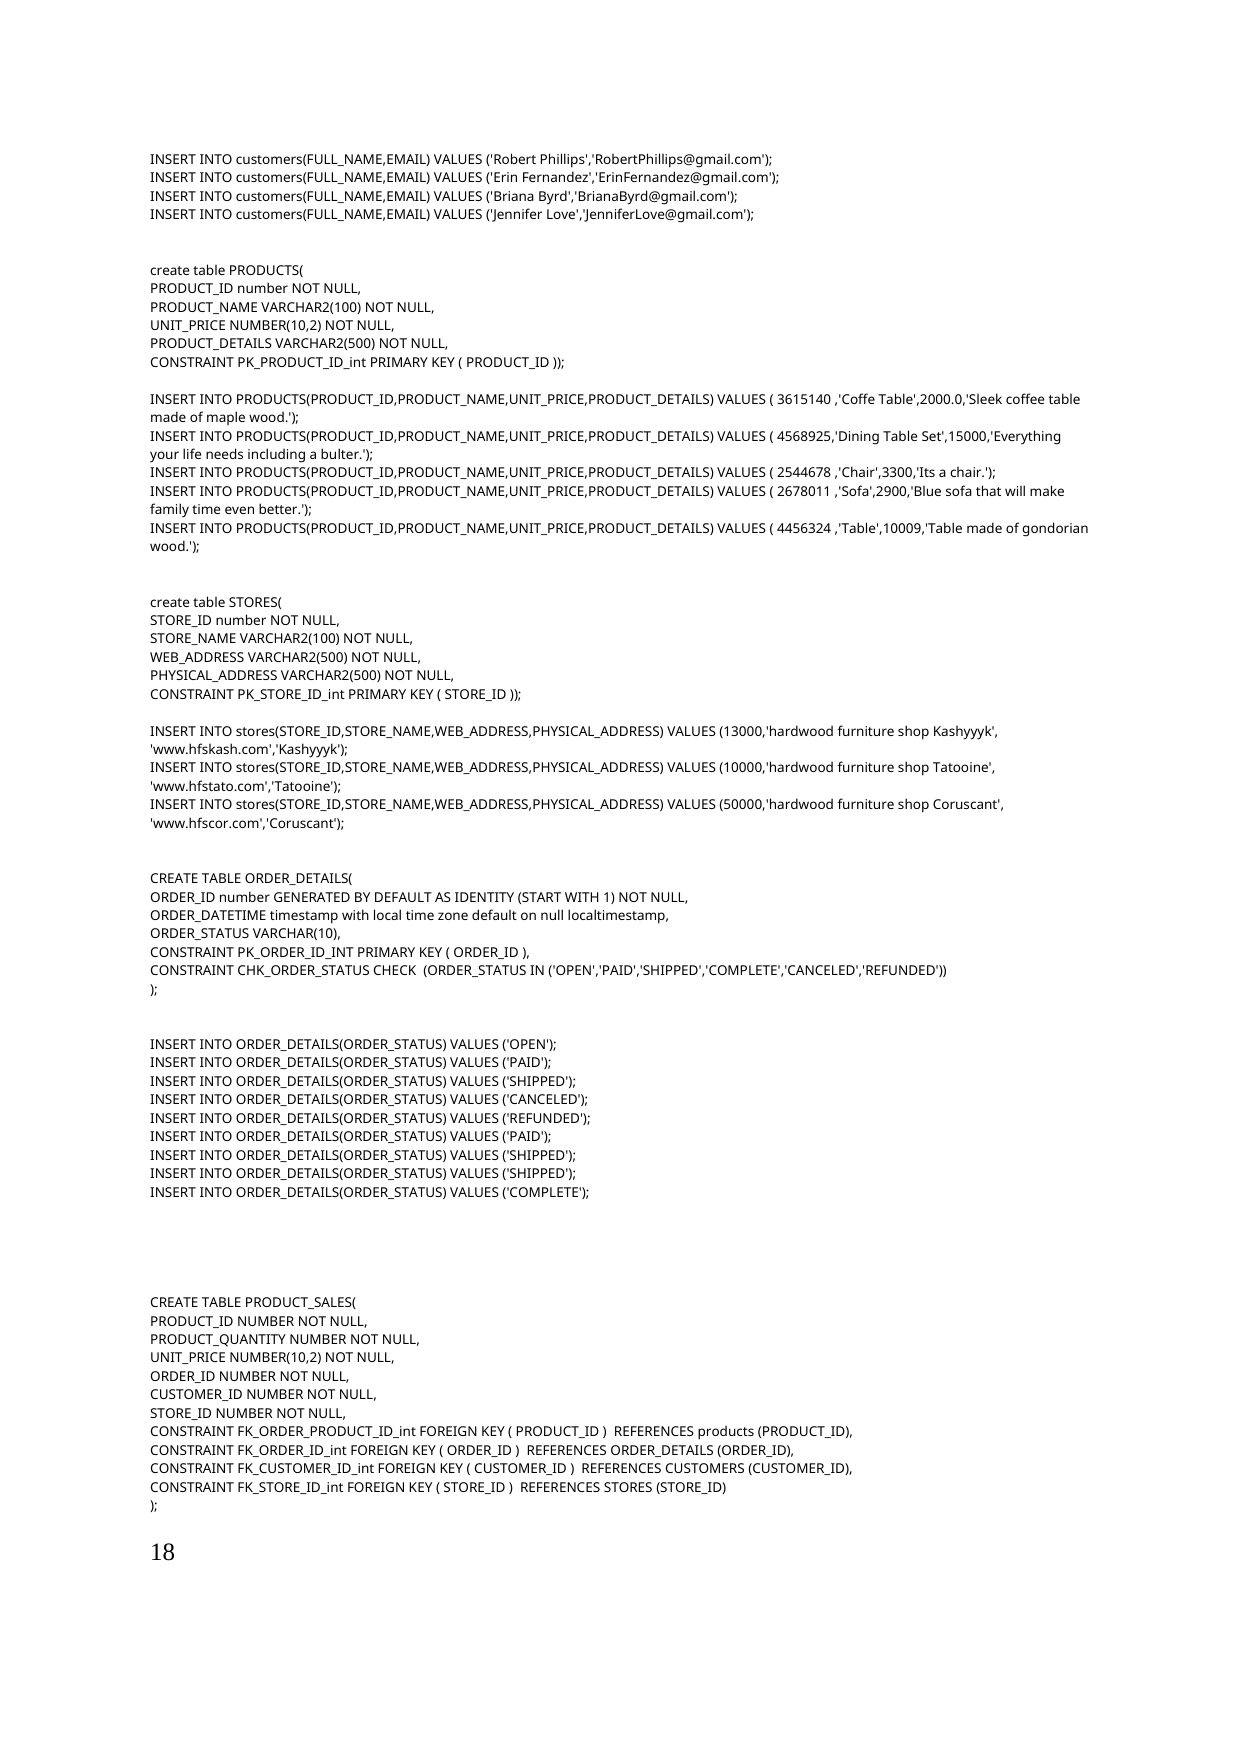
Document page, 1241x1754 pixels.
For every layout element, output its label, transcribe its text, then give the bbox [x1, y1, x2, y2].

text PRODUCT_NAME VARCHAR2(100) NOT NULL, [150, 297, 1090, 316]
text WEB_ADDRESS VARCHAR2(500) NOT NULL, [150, 648, 1090, 666]
text create table PRODUCTS( [150, 261, 1090, 279]
text CUSTOMER_ID NUMBER NOT NULL, [150, 1385, 1090, 1404]
text INSERT INTO customers(FULL_NAME,EMAIL) VALUES ('Jennifer Love','JenniferLove@gmail.com'); [150, 205, 1090, 224]
text INSERT INTO stores(STORE_ID,STORE_NAME,WEB_ADDRESS,PHYSICAL_ADDRESS) VALUES (10000,'hardwood furniture shop Tatooine', 'www.hfstato.com','Tatooine'); [150, 758, 1090, 795]
text INSERT INTO PRODUCTS(PRODUCT_ID,PRODUCT_NAME,UNIT_PRICE,PRODUCT_DETAILS) VALUES ( 2678011 ,'Sofa',2900,'Blue sofa that will make family time even better.'); [150, 482, 1090, 519]
text PRODUCT_ID NUMBER NOT NULL, [150, 1312, 1090, 1330]
text INSERT INTO customers(FULL_NAME,EMAIL) VALUES ('Briana Byrd','BrianaByrd@gmail.com'); [150, 187, 1090, 205]
text INSERT INTO PRODUCTS(PRODUCT_ID,PRODUCT_NAME,UNIT_PRICE,PRODUCT_DETAILS) VALUES ( 4456324 ,'Table',10009,'Table made of gondorian wood.'); [150, 519, 1090, 556]
text INSERT INTO customers(FULL_NAME,EMAIL) VALUES ('Robert Phillips','RobertPhillips@gmail.com'); [150, 150, 1090, 168]
text CONSTRAINT FK_CUSTOMER_ID_int FOREIGN KEY ( CUSTOMER_ID ) REFERENCES CUSTOMERS (CUSTOMER_ID), [150, 1459, 1090, 1477]
text PHYSICAL_ADDRESS VARCHAR2(500) NOT NULL, [150, 666, 1090, 685]
text create table STORES( [150, 592, 1090, 611]
text STORE_ID NUMBER NOT NULL, [150, 1404, 1090, 1422]
text INSERT INTO PRODUCTS(PRODUCT_ID,PRODUCT_NAME,UNIT_PRICE,PRODUCT_DETAILS) VALUES ( 2544678 ,'Chair',3300,'Its a chair.'); [150, 463, 1090, 482]
text INSERT INTO ORDER_DETAILS(ORDER_STATUS) VALUES ('COMPLETE'); [150, 1182, 1090, 1201]
text CONSTRAINT FK_STORE_ID_int FOREIGN KEY ( STORE_ID ) REFERENCES STORES (STORE_ID) [150, 1477, 1090, 1496]
text CONSTRAINT FK_ORDER_PRODUCT_ID_int FOREIGN KEY ( PRODUCT_ID ) REFERENCES products (PRODUCT_ID), [150, 1422, 1090, 1441]
text INSERT INTO PRODUCTS(PRODUCT_ID,PRODUCT_NAME,UNIT_PRICE,PRODUCT_DETAILS) VALUES ( 4568925,'Dining Table Set',15000,'Everything your life needs including a bulter.'); [150, 427, 1090, 463]
text INSERT INTO ORDER_DETAILS(ORDER_STATUS) VALUES ('REFUNDED'); [150, 1109, 1090, 1127]
text PRODUCT_ID number NOT NULL, [150, 279, 1090, 297]
text INSERT INTO ORDER_DETAILS(ORDER_STATUS) VALUES ('SHIPPED'); [150, 1072, 1090, 1090]
text CONSTRAINT PK_ORDER_ID_INT PRIMARY KEY ( ORDER_ID ), [150, 943, 1090, 961]
text UNIT_PRICE NUMBER(10,2) NOT NULL, [150, 1348, 1090, 1367]
text ORDER_DATETIME timestamp with local time zone default on null localtimestamp, [150, 906, 1090, 924]
text CONSTRAINT PK_STORE_ID_int PRIMARY KEY ( STORE_ID )); [150, 685, 1090, 703]
text CREATE TABLE ORDER_DETAILS( [150, 869, 1090, 887]
text INSERT INTO stores(STORE_ID,STORE_NAME,WEB_ADDRESS,PHYSICAL_ADDRESS) VALUES (13000,'hardwood furniture shop Kashyyyk', 'www.hfskash.com','Kashyyyk'); [150, 722, 1090, 758]
text ORDER_ID number GENERATED BY DEFAULT AS IDENTITY (START WITH 1) NOT NULL, [150, 887, 1090, 906]
text CREATE TABLE PRODUCT_SALES( [150, 1293, 1090, 1312]
text CONSTRAINT CHK_ORDER_STATUS CHECK (ORDER_STATUS IN ('OPEN','PAID','SHIPPED','COMPLETE','CANCELED','REFUNDED')) [150, 961, 1090, 980]
text ORDER_STATUS VARCHAR(10), [150, 924, 1090, 943]
text CONSTRAINT FK_ORDER_ID_int FOREIGN KEY ( ORDER_ID ) REFERENCES ORDER_DETAILS (ORDER_ID), [150, 1441, 1090, 1459]
text INSERT INTO customers(FULL_NAME,EMAIL) VALUES ('Erin Fernandez','ErinFernandez@gmail.com'); [150, 168, 1090, 187]
text INSERT INTO ORDER_DETAILS(ORDER_STATUS) VALUES ('SHIPPED'); [150, 1146, 1090, 1164]
text CONSTRAINT PK_PRODUCT_ID_int PRIMARY KEY ( PRODUCT_ID )); [150, 353, 1090, 371]
text INSERT INTO ORDER_DETAILS(ORDER_STATUS) VALUES ('PAID'); [150, 1053, 1090, 1072]
text INSERT INTO ORDER_DETAILS(ORDER_STATUS) VALUES ('CANCELED'); [150, 1090, 1090, 1109]
text INSERT INTO PRODUCTS(PRODUCT_ID,PRODUCT_NAME,UNIT_PRICE,PRODUCT_DETAILS) VALUES ( 3615140 ,'Coffe Table',2000.0,'Sleek coffee table made of maple wood.'); [150, 390, 1090, 427]
text INSERT INTO ORDER_DETAILS(ORDER_STATUS) VALUES ('OPEN'); [150, 1035, 1090, 1053]
text INSERT INTO ORDER_DETAILS(ORDER_STATUS) VALUES ('SHIPPED'); [150, 1164, 1090, 1182]
text ); [150, 980, 1090, 998]
text STORE_ID number NOT NULL, [150, 611, 1090, 629]
text PRODUCT_DETAILS VARCHAR2(500) NOT NULL, [150, 334, 1090, 353]
text PRODUCT_QUANTITY NUMBER NOT NULL, [150, 1330, 1090, 1348]
text INSERT INTO ORDER_DETAILS(ORDER_STATUS) VALUES ('PAID'); [150, 1127, 1090, 1146]
text ); [150, 1496, 1090, 1514]
text STORE_NAME VARCHAR2(100) NOT NULL, [150, 629, 1090, 648]
text UNIT_PRICE NUMBER(10,2) NOT NULL, [150, 316, 1090, 334]
text ORDER_ID NUMBER NOT NULL, [150, 1367, 1090, 1385]
text INSERT INTO stores(STORE_ID,STORE_NAME,WEB_ADDRESS,PHYSICAL_ADDRESS) VALUES (50000,'hardwood furniture shop Coruscant', 'www.hfscor.com','Coruscant'); [150, 795, 1090, 832]
